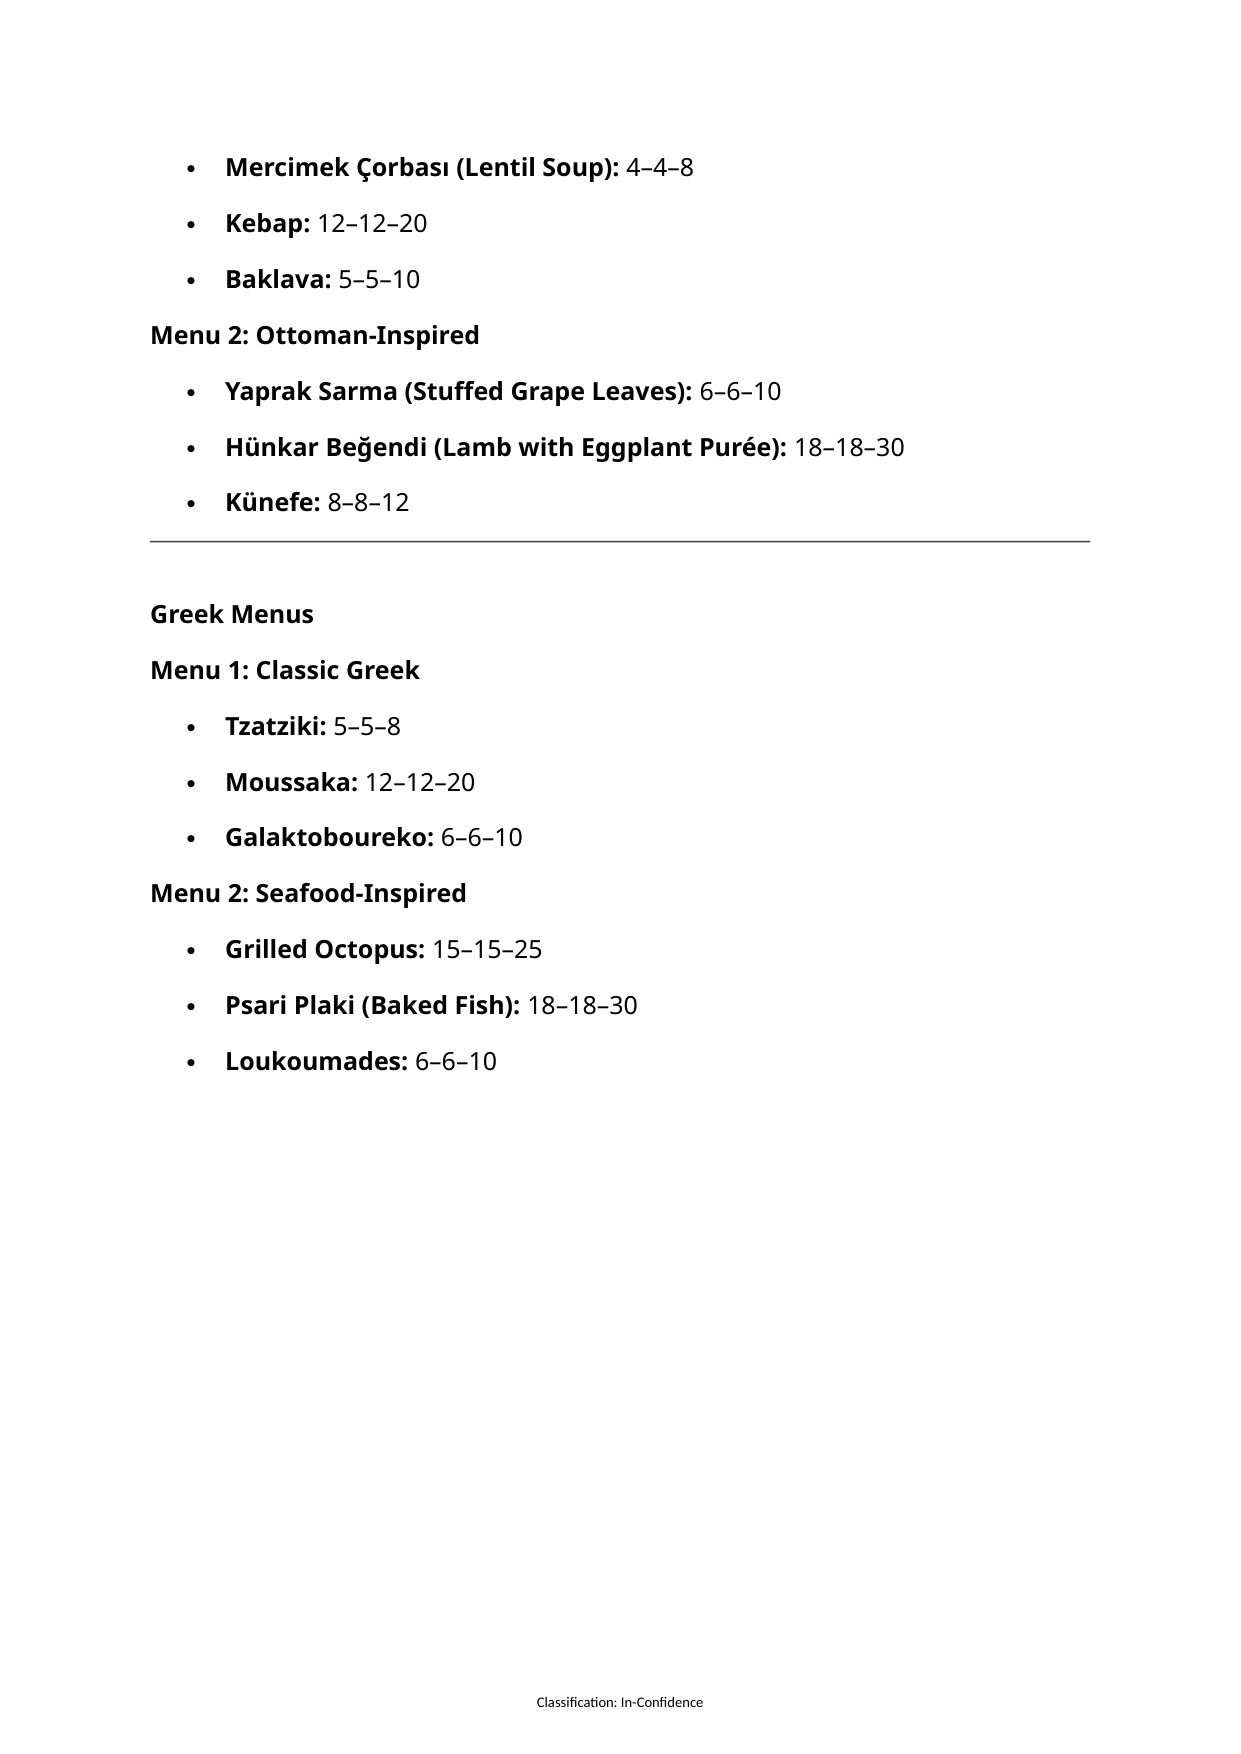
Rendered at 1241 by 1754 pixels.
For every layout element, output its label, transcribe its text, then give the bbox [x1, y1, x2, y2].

list Yaprak Sarma (Stuffed Grape Leaves): 6–6–10 [187, 373, 1090, 407]
list Psari Plaki (Baked Fish): 18–18–30 [187, 987, 1090, 1022]
list Hünkar Beğendi (Lamb with Eggplant Purée): 18–18–30 [187, 429, 1090, 463]
list Künefe: 8–8–12 [187, 485, 1090, 519]
list Grilled Octopus: 15–15–25 [187, 932, 1090, 966]
list Mercimek Çorbası (Lentil Soup): 4–4–8 [187, 150, 1090, 184]
text Menu 2: Seafood-Inspired [150, 876, 1090, 910]
text Menu 2: Ottoman-Inspired [150, 317, 1090, 352]
list Loukoumades: 6–6–10 [187, 1043, 1090, 1077]
list Baklava: 5–5–10 [187, 262, 1090, 296]
list Tzatziki: 5–5–8 [187, 708, 1090, 742]
text Menu 1: Classic Greek [150, 652, 1090, 687]
list Moussaka: 12–12–20 [187, 764, 1090, 798]
list Kebap: 12–12–20 [187, 206, 1090, 240]
text Greek Menus [150, 597, 1090, 631]
list Galaktoboureko: 6–6–10 [187, 820, 1090, 854]
